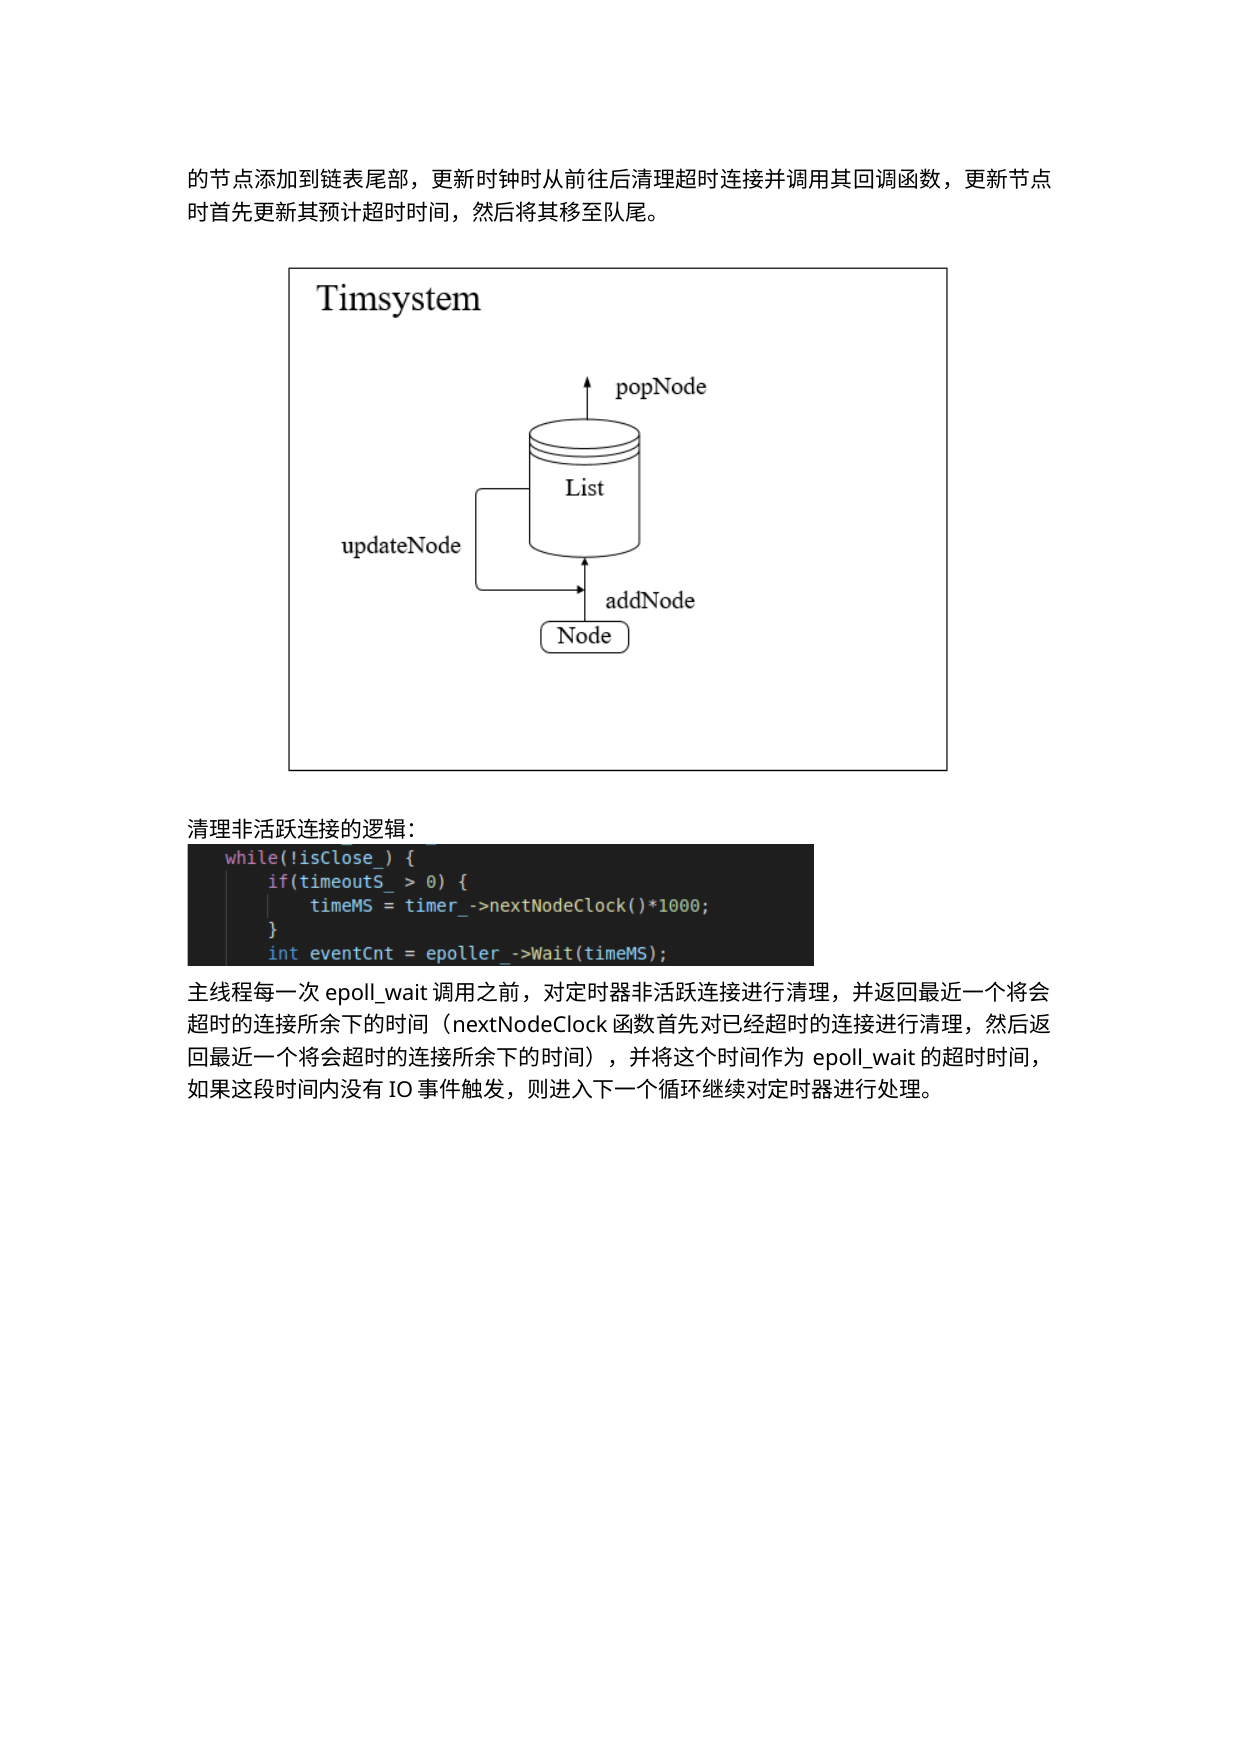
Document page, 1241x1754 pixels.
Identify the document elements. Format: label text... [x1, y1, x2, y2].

picture [282, 259, 959, 780]
picture [187, 844, 814, 966]
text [187, 162, 1053, 227]
text 清理非活跃连接的逻辑： [187, 812, 1053, 844]
text 主线程每一次epoll_wait调用之前，对定时器非活跃连接进行清理，并返回最近一个将会超时的连接所余下的时间（nextNodeClock函数首先对已经超时的连接进行清理，然后返回最近一个将会超时的连接所余下的时间），并将这个时间作为epoll_wait的超时时间，如果这段时间内没有IO事件触发，则进入下一个循环继续对定时器进行处理。 [187, 974, 1053, 1104]
